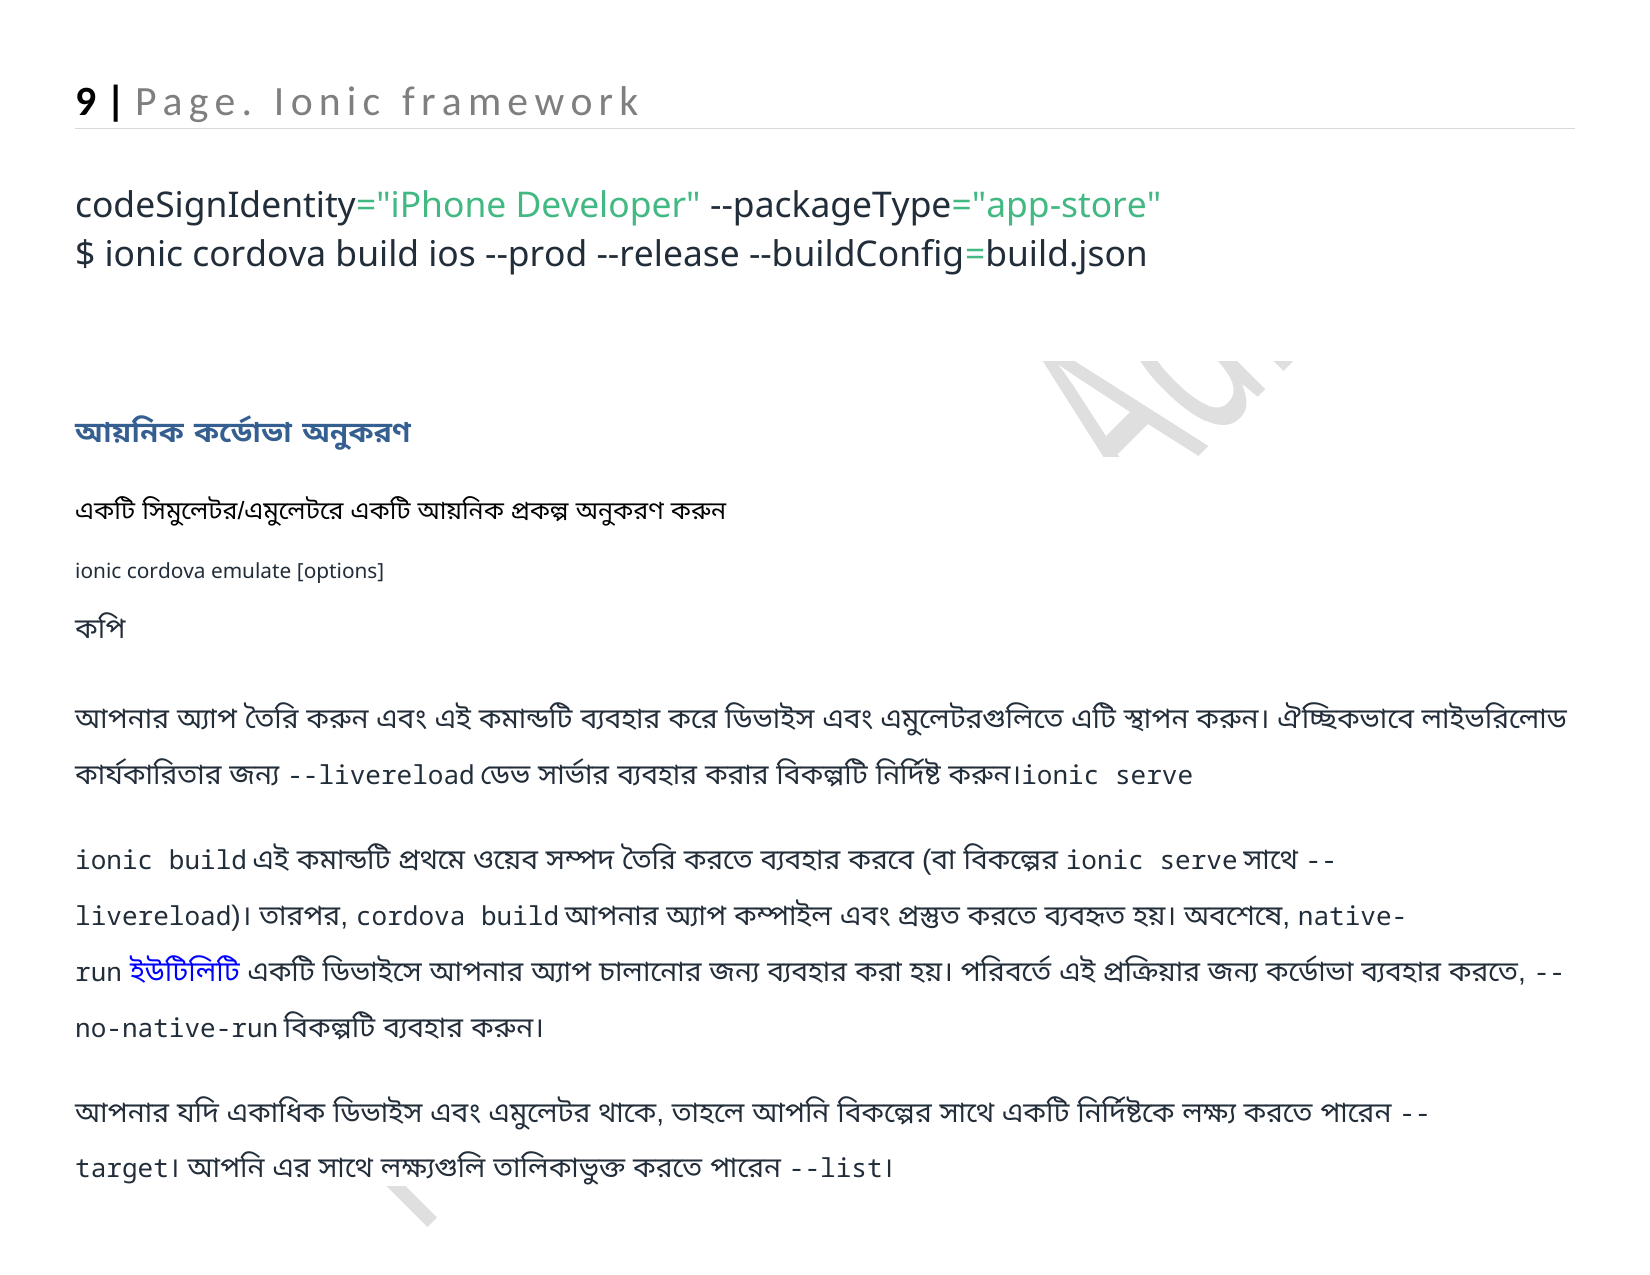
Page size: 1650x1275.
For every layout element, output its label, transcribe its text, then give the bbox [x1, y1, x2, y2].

text ionic buildএই কমান্ডটি প্রথমে ওয়েব সম্পদ তৈরি করতে ব্যবহার করবে (বা বিকল্পের ionic serveসাথে --livereload)। তারপর, cordova buildআপনার অ্যাপ কম্পাইল এবং প্রস্তুত করতে ব্যবহৃত হয়। অবশেষে, native-run ইউটিলিটি একটি ডিভাইসে আপনার অ্যাপ চালানোর জন্য ব্যবহার করা হয়। পরিবর্তে এই প্রক্রিয়ার জন্য কর্ডোভা ব্যবহার করতে, --no-native-runবিকল্পটি ব্যবহার করুন। [75, 822, 1575, 1045]
text কপি [75, 608, 1575, 646]
text ionic cordova emulate [options] [75, 556, 1575, 608]
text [75, 180, 1575, 276]
text একটি সিমুলেটর/এমুলেটরে একটি আয়নিক প্রকল্প অনুকরণ করুন [75, 457, 1575, 527]
text আপনার যদি একাধিক ডিভাইস এবং এমুলেটর থাকে, তাহলে আপনি বিকল্পের সাথে একটি নির্দিষ্টকে লক্ষ্য করতে পারেন --target। আপনি এর সাথে লক্ষ্যগুলি তালিকাভুক্ত করতে পারেন --list। [75, 1074, 1575, 1186]
subtitle আয়নিক কর্ডোভা অনুকরণ [75, 411, 1575, 451]
text আপনার অ্যাপ তৈরি করুন এবং এই কমান্ডটি ব্যবহার করে ডিভাইস এবং এমুলেটরগুলিতে এটি স্থাপন করুন। ঐচ্ছিকভাবে লাইভরিলোড কার্যকারিতার জন্য --livereloadডেভ সার্ভার ব্যবহার করার বিকল্পটি নির্দিষ্ট করুন।ionic serve [75, 681, 1575, 793]
